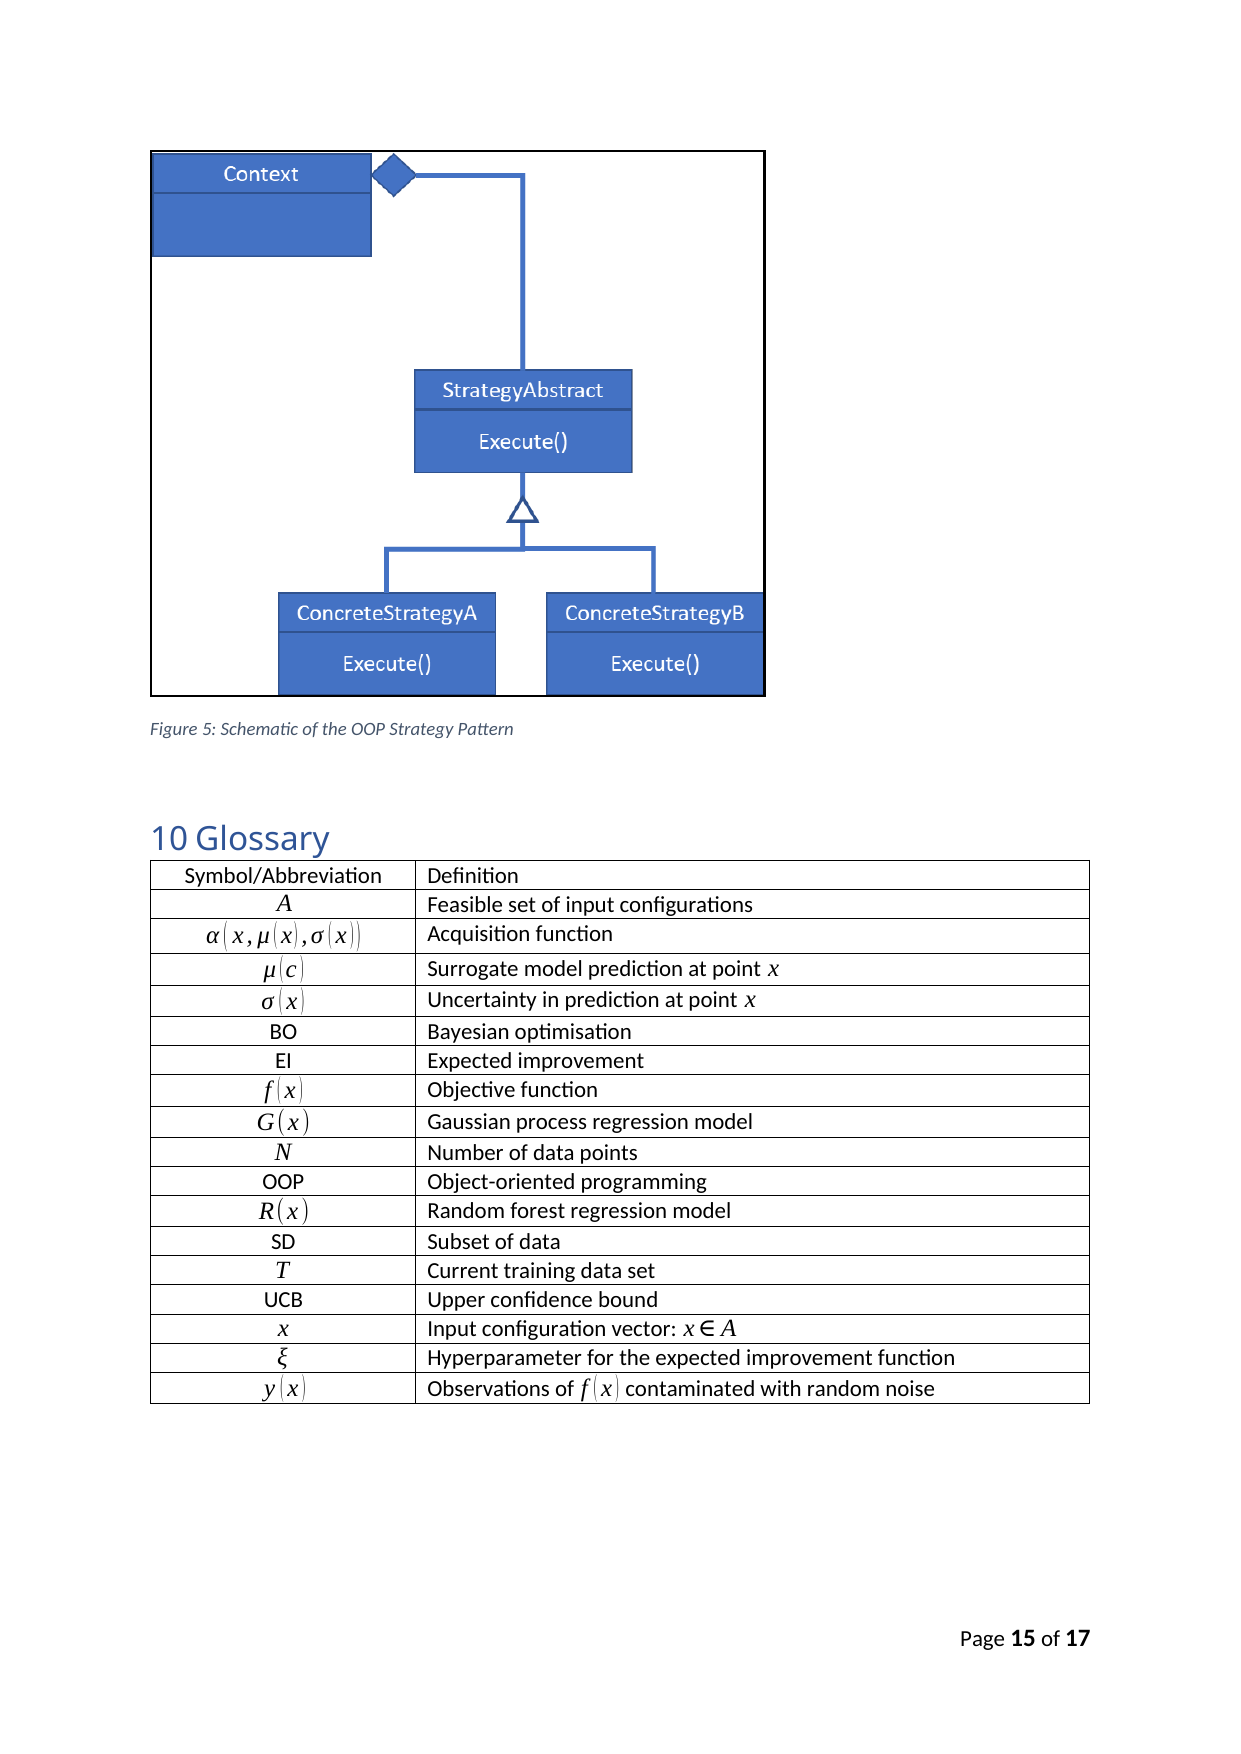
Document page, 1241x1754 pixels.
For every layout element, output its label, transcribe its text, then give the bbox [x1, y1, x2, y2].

table_cell [151, 1107, 415, 1137]
table_cell [151, 890, 415, 918]
table_cell OOP [151, 1167, 415, 1195]
table_cell BO [151, 1017, 415, 1045]
table_cell [151, 1256, 415, 1284]
table_cell EI [151, 1046, 415, 1074]
table_cell [151, 954, 415, 984]
table_cell Input configuration vector: [416, 1315, 1089, 1342]
table_cell [151, 1373, 415, 1403]
table_cell Feasible set of input configurations [416, 890, 1089, 918]
table_header Definition [416, 861, 1089, 889]
table_cell Number of data points [416, 1138, 1089, 1166]
table_cell Object-oriented programming [416, 1167, 1089, 1195]
table_cell Observations of contaminated with random noise [416, 1373, 1089, 1403]
table_cell [151, 986, 415, 1016]
table_cell Surrogate model prediction at point [416, 954, 1089, 984]
table_cell [151, 1344, 415, 1372]
table_cell Bayesian optimisation [416, 1017, 1089, 1045]
picture [152, 152, 763, 695]
table_cell Upper confidence bound [416, 1285, 1089, 1313]
table_cell [151, 1075, 415, 1106]
table_cell Current training data set [416, 1256, 1089, 1284]
table_cell Hyperparameter for the expected improvement function [416, 1344, 1089, 1372]
table_cell SD [151, 1227, 415, 1255]
table_cell Uncertainty in prediction at point [416, 986, 1089, 1016]
table_cell Random forest regression model [416, 1196, 1089, 1226]
table_cell Subset of data [416, 1227, 1089, 1255]
table_cell Objective function [416, 1075, 1089, 1106]
table_cell [151, 1138, 415, 1166]
table_cell Acquisition function [416, 919, 1089, 953]
table_cell UCB [151, 1285, 415, 1313]
subtitle Glossary [150, 814, 1090, 860]
table_cell Expected improvement [416, 1046, 1089, 1074]
table_header Symbol/Abbreviation [151, 861, 415, 889]
table_cell Gaussian process regression model [416, 1107, 1089, 1137]
table_cell [151, 919, 415, 953]
table_cell [151, 1315, 415, 1342]
table_cell [151, 1196, 415, 1226]
